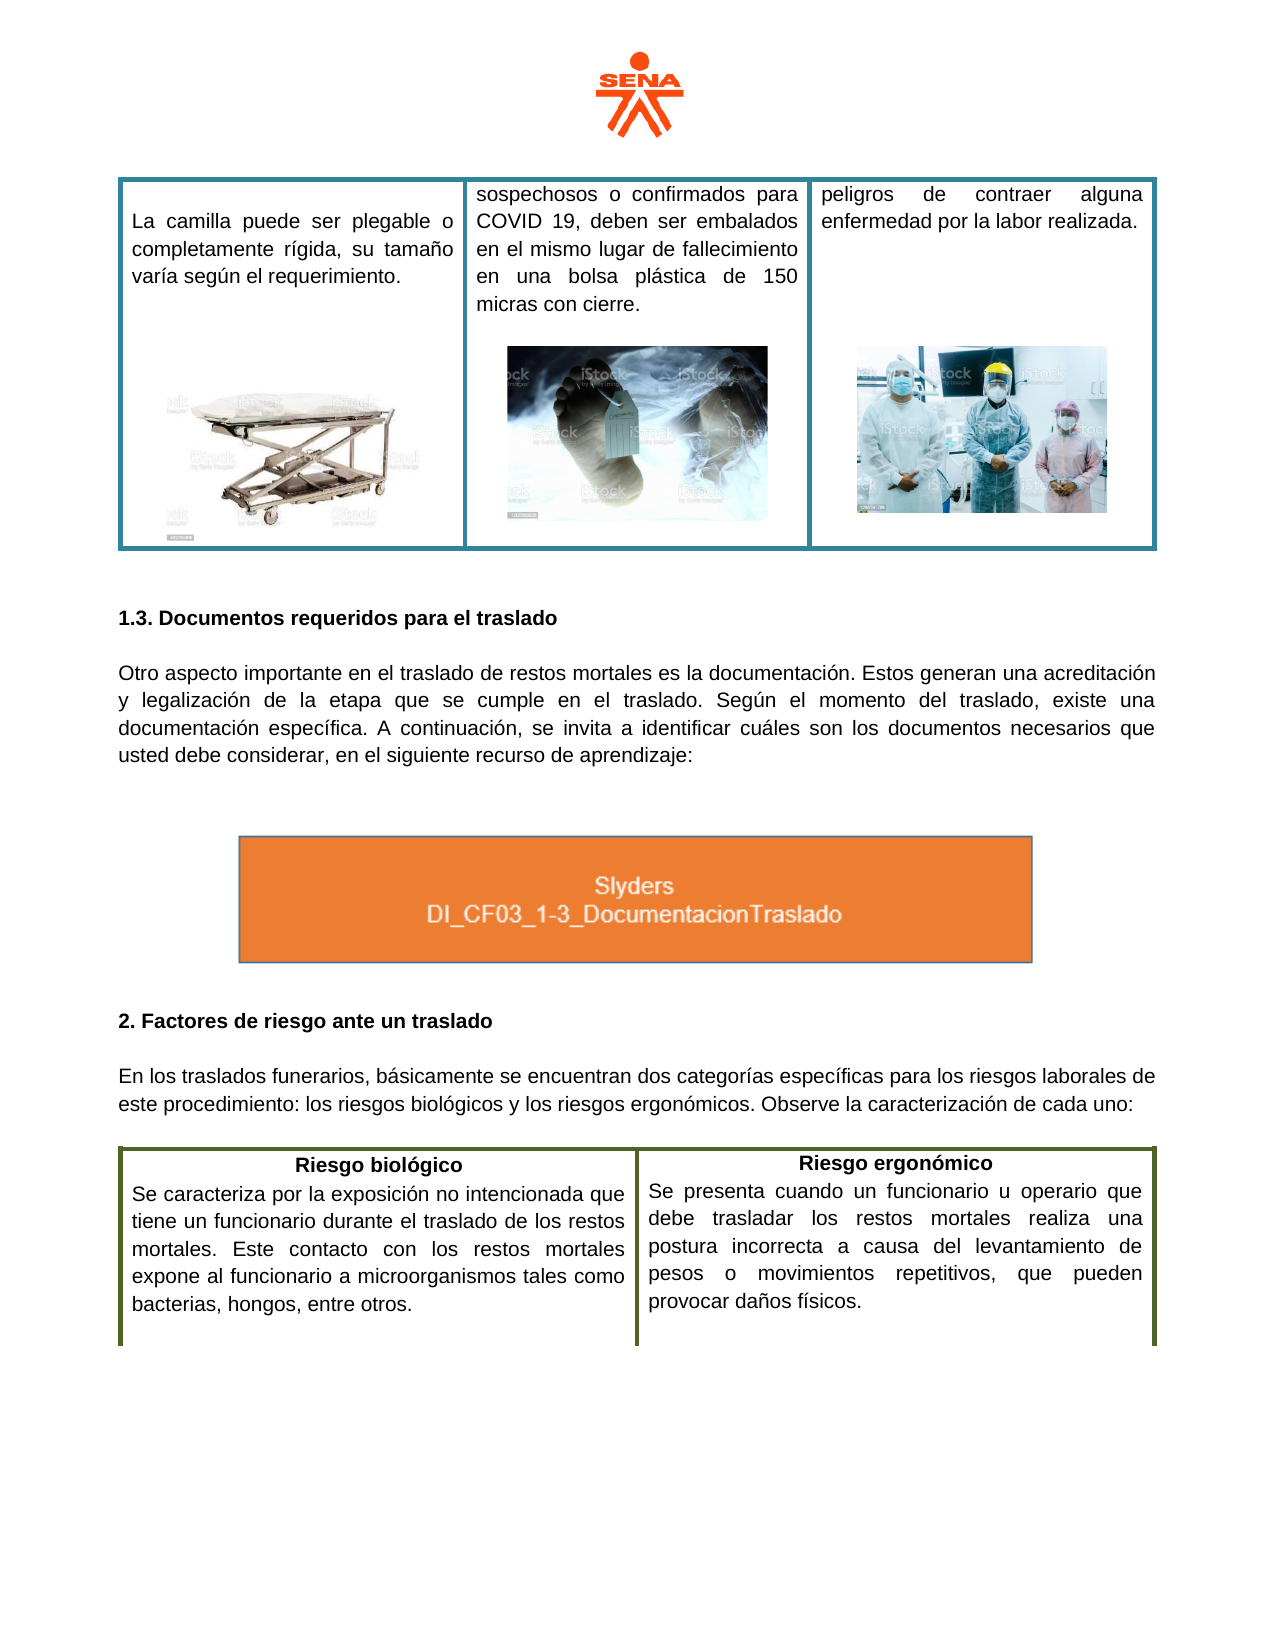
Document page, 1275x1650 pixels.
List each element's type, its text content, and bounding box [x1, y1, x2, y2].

picture [857, 346, 1108, 513]
table_cell [467, 347, 807, 546]
text 2. Factores de riesgo ante un traslado [118, 1009, 1157, 1033]
table_header Riesgo biológico Se caracteriza por la exposición no intencionada que tiene un funcionario durante el traslado de los restos mortales. Este contacto con los restos mortales expone al funcionario a microorganismos tales como bacterias, hongos, entre otros. [123, 1151, 635, 1346]
text En los traslados funerarios, básicamente se encuentran dos categorías específicas para los riesgos laborales de este procedimiento: los riesgos biológicos y los riesgos ergonómicos. Observe la caracterización de cada uno: [118, 1064, 1157, 1115]
table_cell [123, 347, 463, 546]
text 1.3. Documentos requeridos para el traslado [118, 606, 1157, 630]
text Otro aspecto importante en el traslado de restos mortales es la documentación. Estos generan una acreditación y legalización de la etapa que se cumple en el traslado. Según el momento del traslado, existe una documentación específica. A continuación, se invita a identificar cuáles son los documentos necesarios que usted debe considerar, en el siguiente recurso de aprendizaje: [118, 661, 1157, 767]
picture [507, 346, 768, 521]
table_cell [812, 347, 1152, 546]
picture [232, 825, 1043, 973]
table_header Riesgo ergonómico Se presenta cuando un funcionario u operario que debe trasladar los restos mortales realiza una postura incorrecta a causa del levantamiento de pesos o movimientos repetitivos, que pueden provocar daños físicos. [639, 1151, 1152, 1346]
picture [166, 374, 419, 543]
picture [585, 48, 690, 142]
